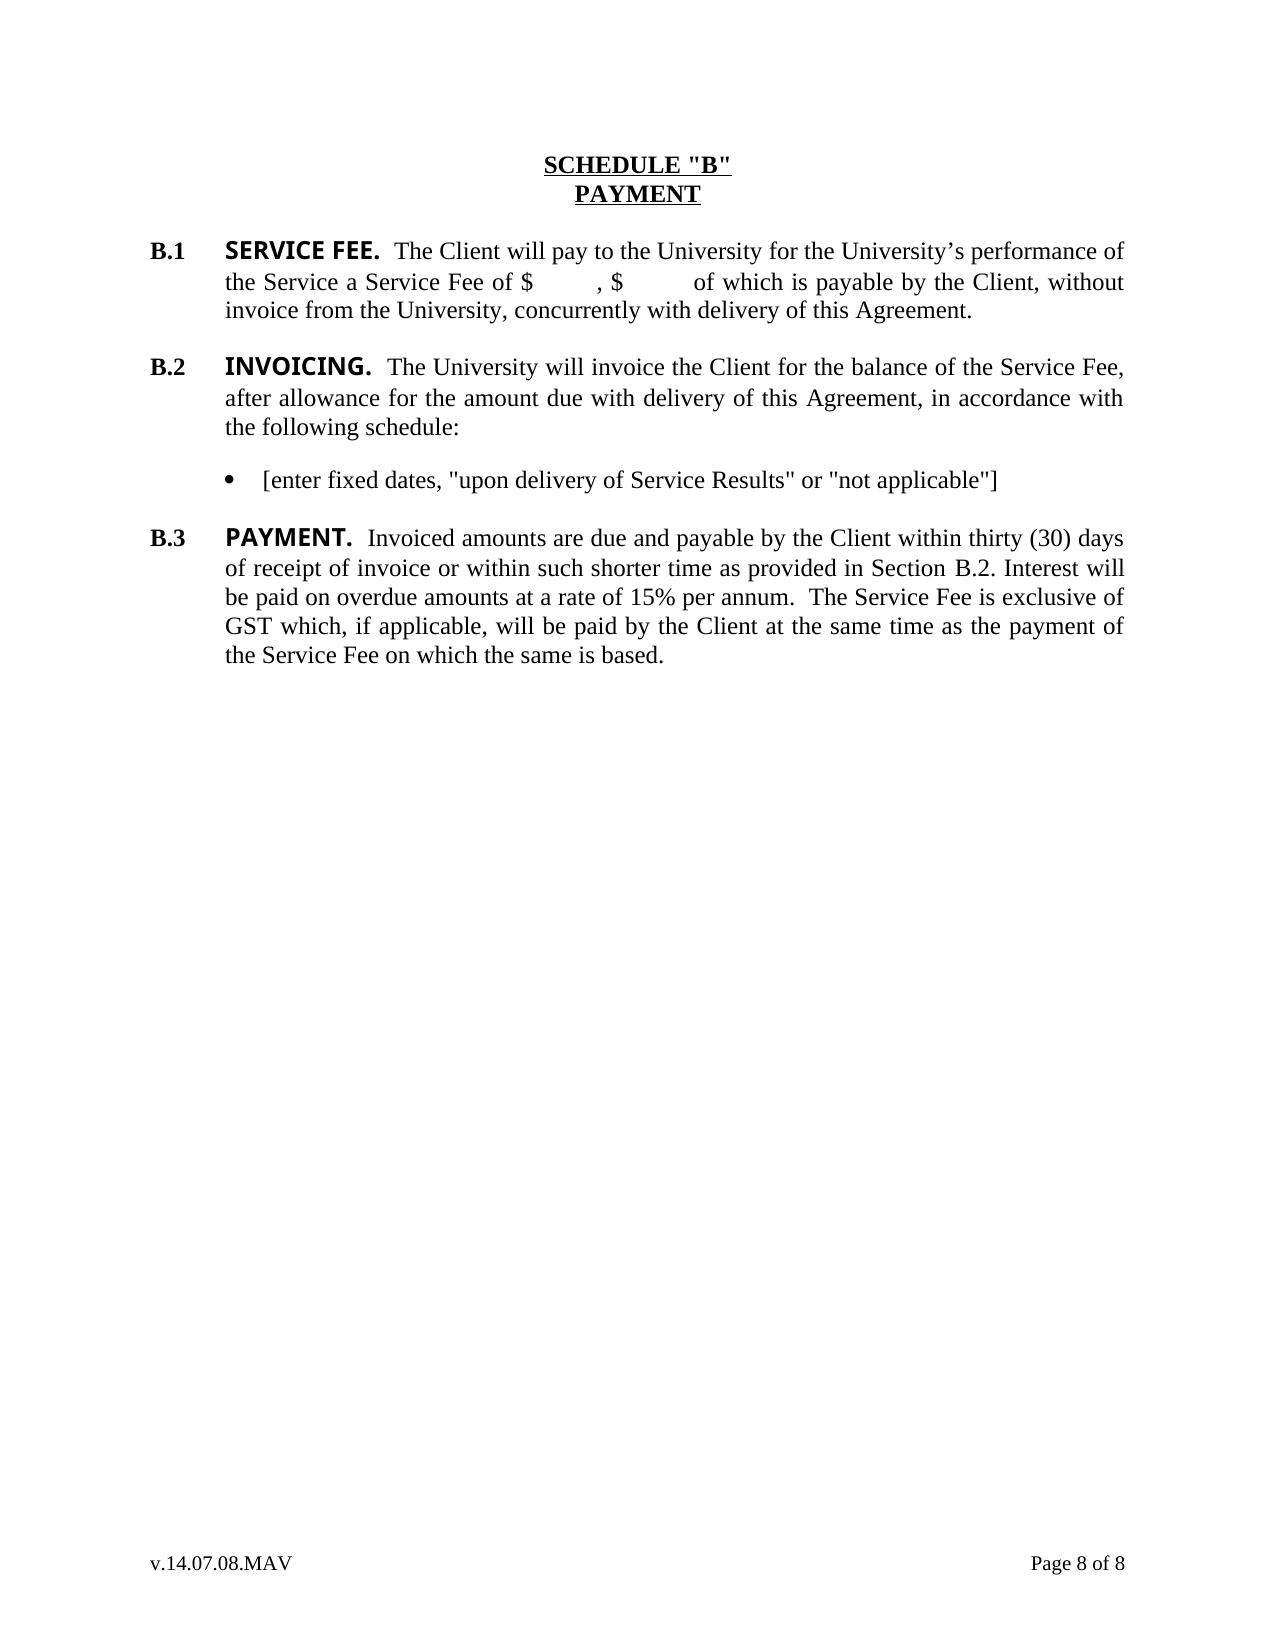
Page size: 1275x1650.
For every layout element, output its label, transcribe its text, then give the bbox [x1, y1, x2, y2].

subtitle Payment. Invoiced amounts are due and payable by the Client within thirty (30) days of receipt of invoice or within such shorter time as provided in Section B.2. Interest will be paid on overdue amounts at a rate of 15% per annum. The Service Fee is exclusive of GST which, if applicable, will be paid by the Client at the same time as the payment of the Service Fee on which the same is based. [150, 519, 1125, 668]
title PAYMENT [150, 179, 1125, 207]
subtitle Invoicing. The University will invoice the Client for the balance of the Service Fee, after allowance for the amount due with delivery of this Agreement, in accordance with the following schedule: [150, 349, 1125, 441]
title SCHEDULE "B" [150, 150, 1125, 179]
text [enter fixed dates, "upon delivery of Service Results" or "not applicable"] [225, 466, 1125, 494]
subtitle Service Fee. The Client will pay to the University for the University’s performance of the Service a Service Fee of $ , $ of which is payable by the Client, without invoice from the University, concurrently with delivery of this Agreement. [150, 232, 1125, 324]
